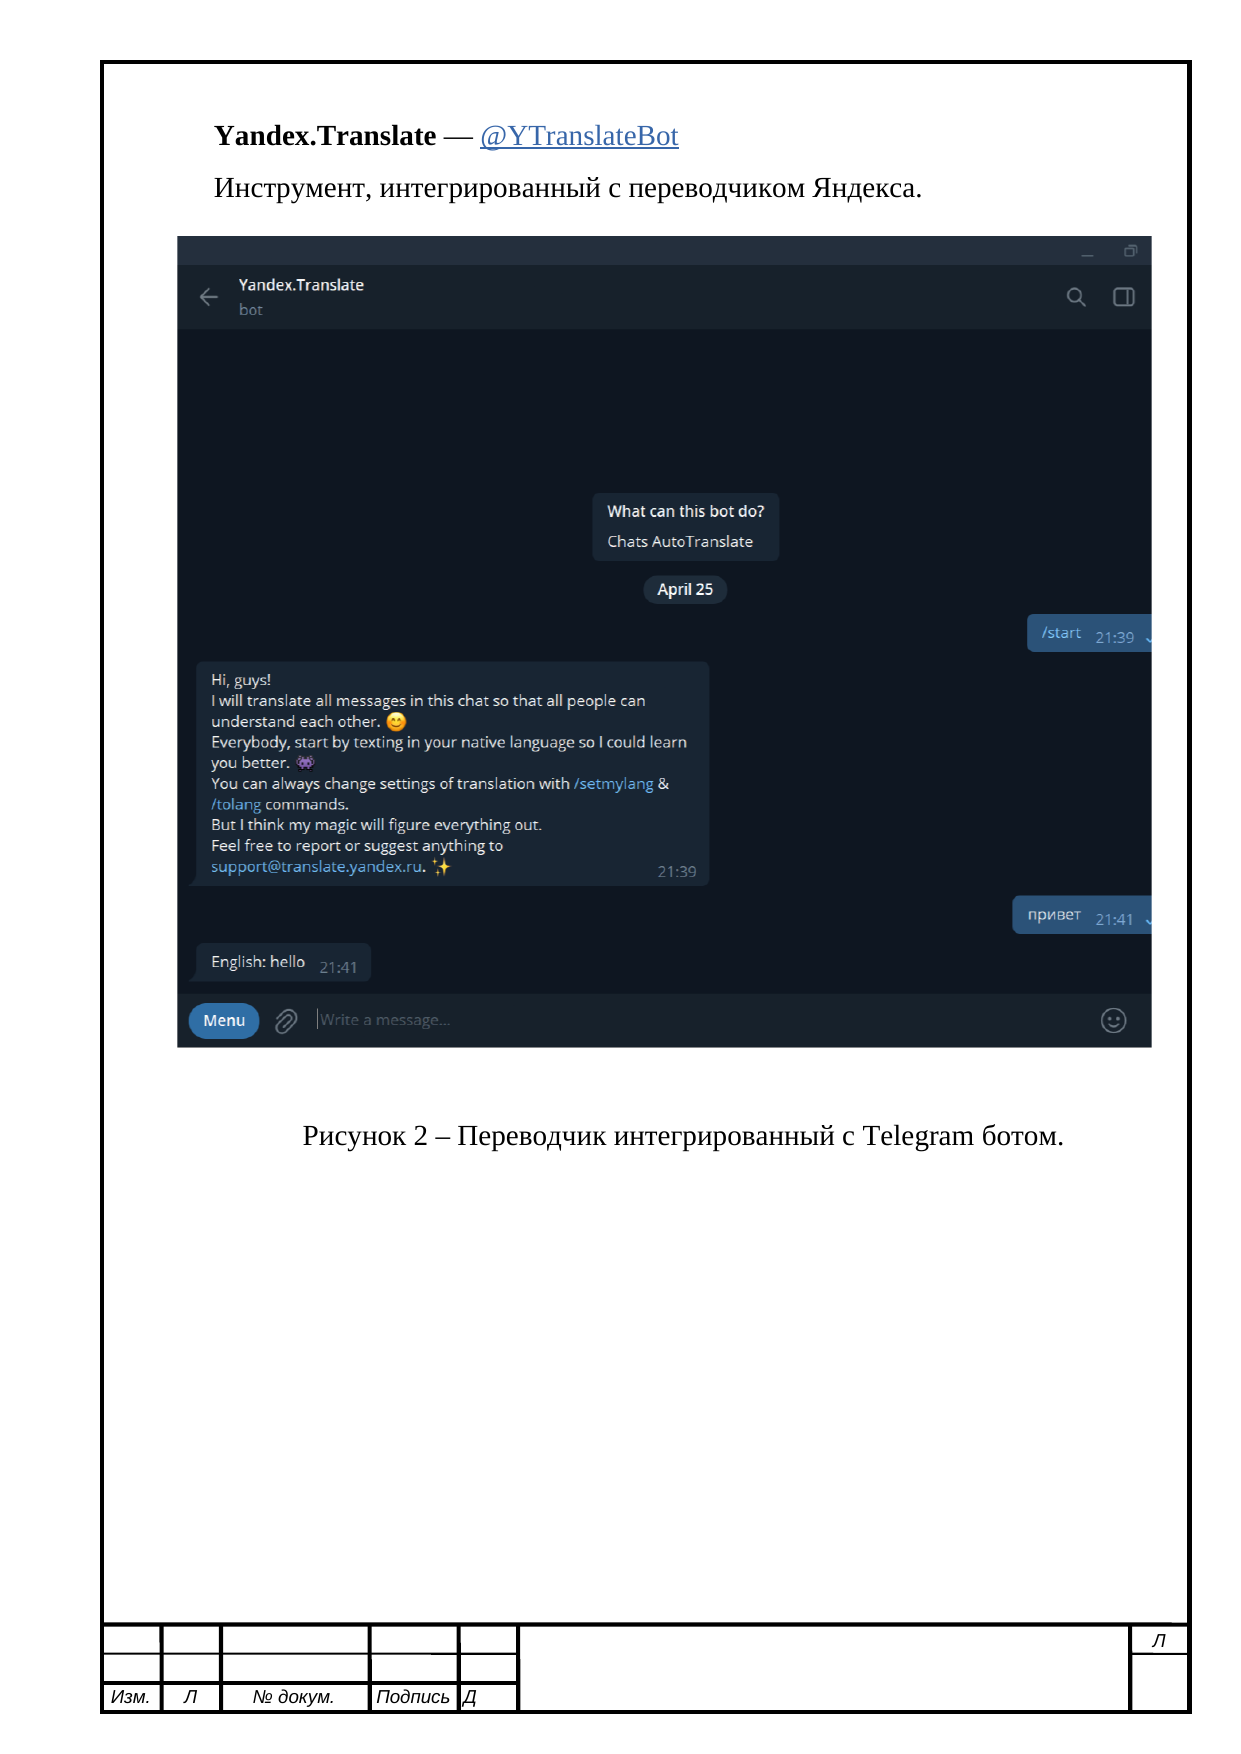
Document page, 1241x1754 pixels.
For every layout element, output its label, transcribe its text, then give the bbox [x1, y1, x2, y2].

text Инструмент, интегрированный с переводчиком Яндекса. [177, 170, 1152, 204]
text Рисунок 2 – Переводчик интегрированный с Telegram ботом. [215, 1118, 1152, 1152]
text Yandex.Translate — @YTranslateBot [177, 118, 1152, 152]
picture [177, 236, 1152, 1048]
